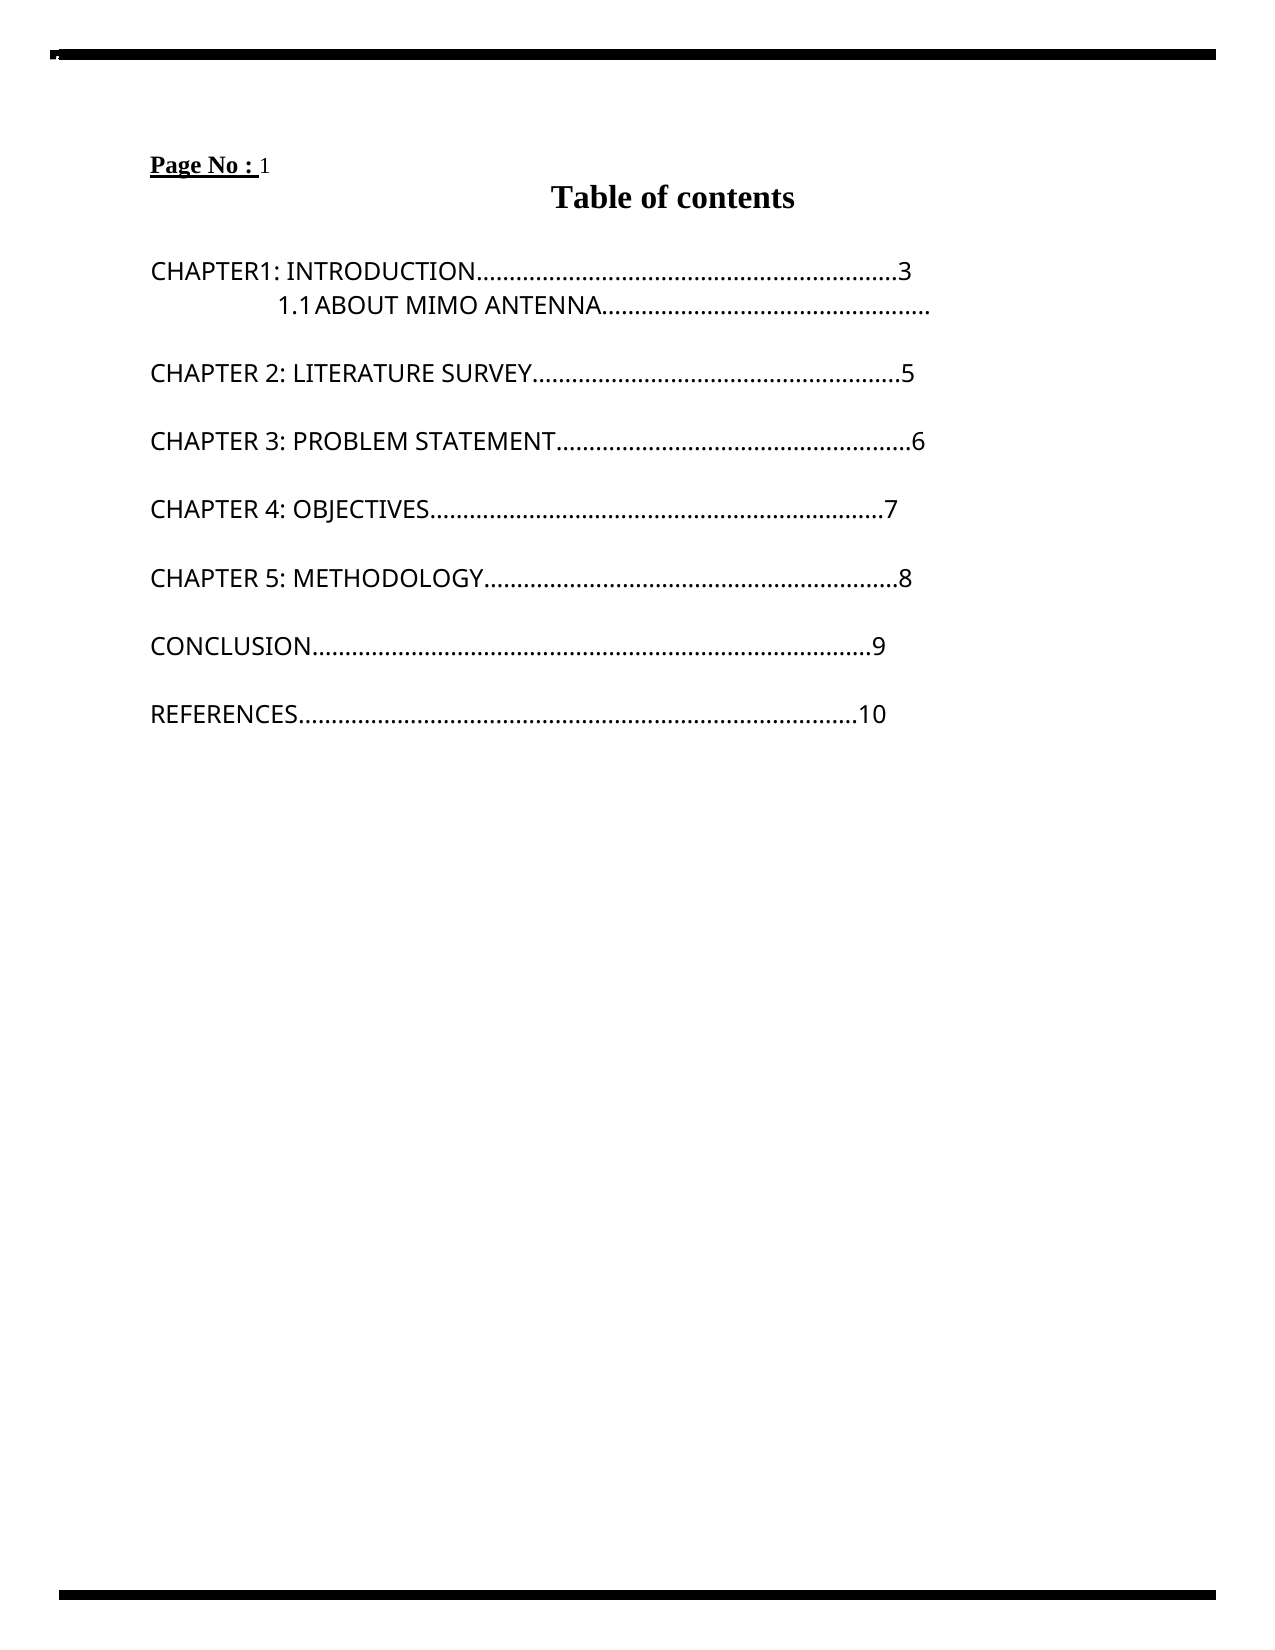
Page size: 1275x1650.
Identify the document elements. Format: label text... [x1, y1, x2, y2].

subtitle CHAPTER1: INTRODUCTION……………………………………………………….3 [150, 254, 1195, 288]
subtitle Table of contents [150, 177, 1195, 215]
picture [59, 49, 1216, 60]
text CHAPTER 2: LITERATURE SURVEY………………………………………………..5 [39, 356, 1237, 390]
text CHAPTER 5: METHODOLOGY………………………………………………………8 [39, 560, 1237, 594]
text CONCLUSION………………………………………………………………………….9 [39, 628, 1237, 662]
text CHAPTER 4: OBJECTIVES……………………………………………………………7 [39, 492, 1237, 526]
picture [59, 1590, 1216, 1600]
text REFERENCES………………………………………………………………………….10 [39, 697, 1237, 731]
list ABOUT MIMO ANTENNA………………………………………….. [277, 288, 1237, 322]
text CHAPTER 3: PROBLEM STATEMENT………………………………………………6 [39, 424, 1237, 458]
